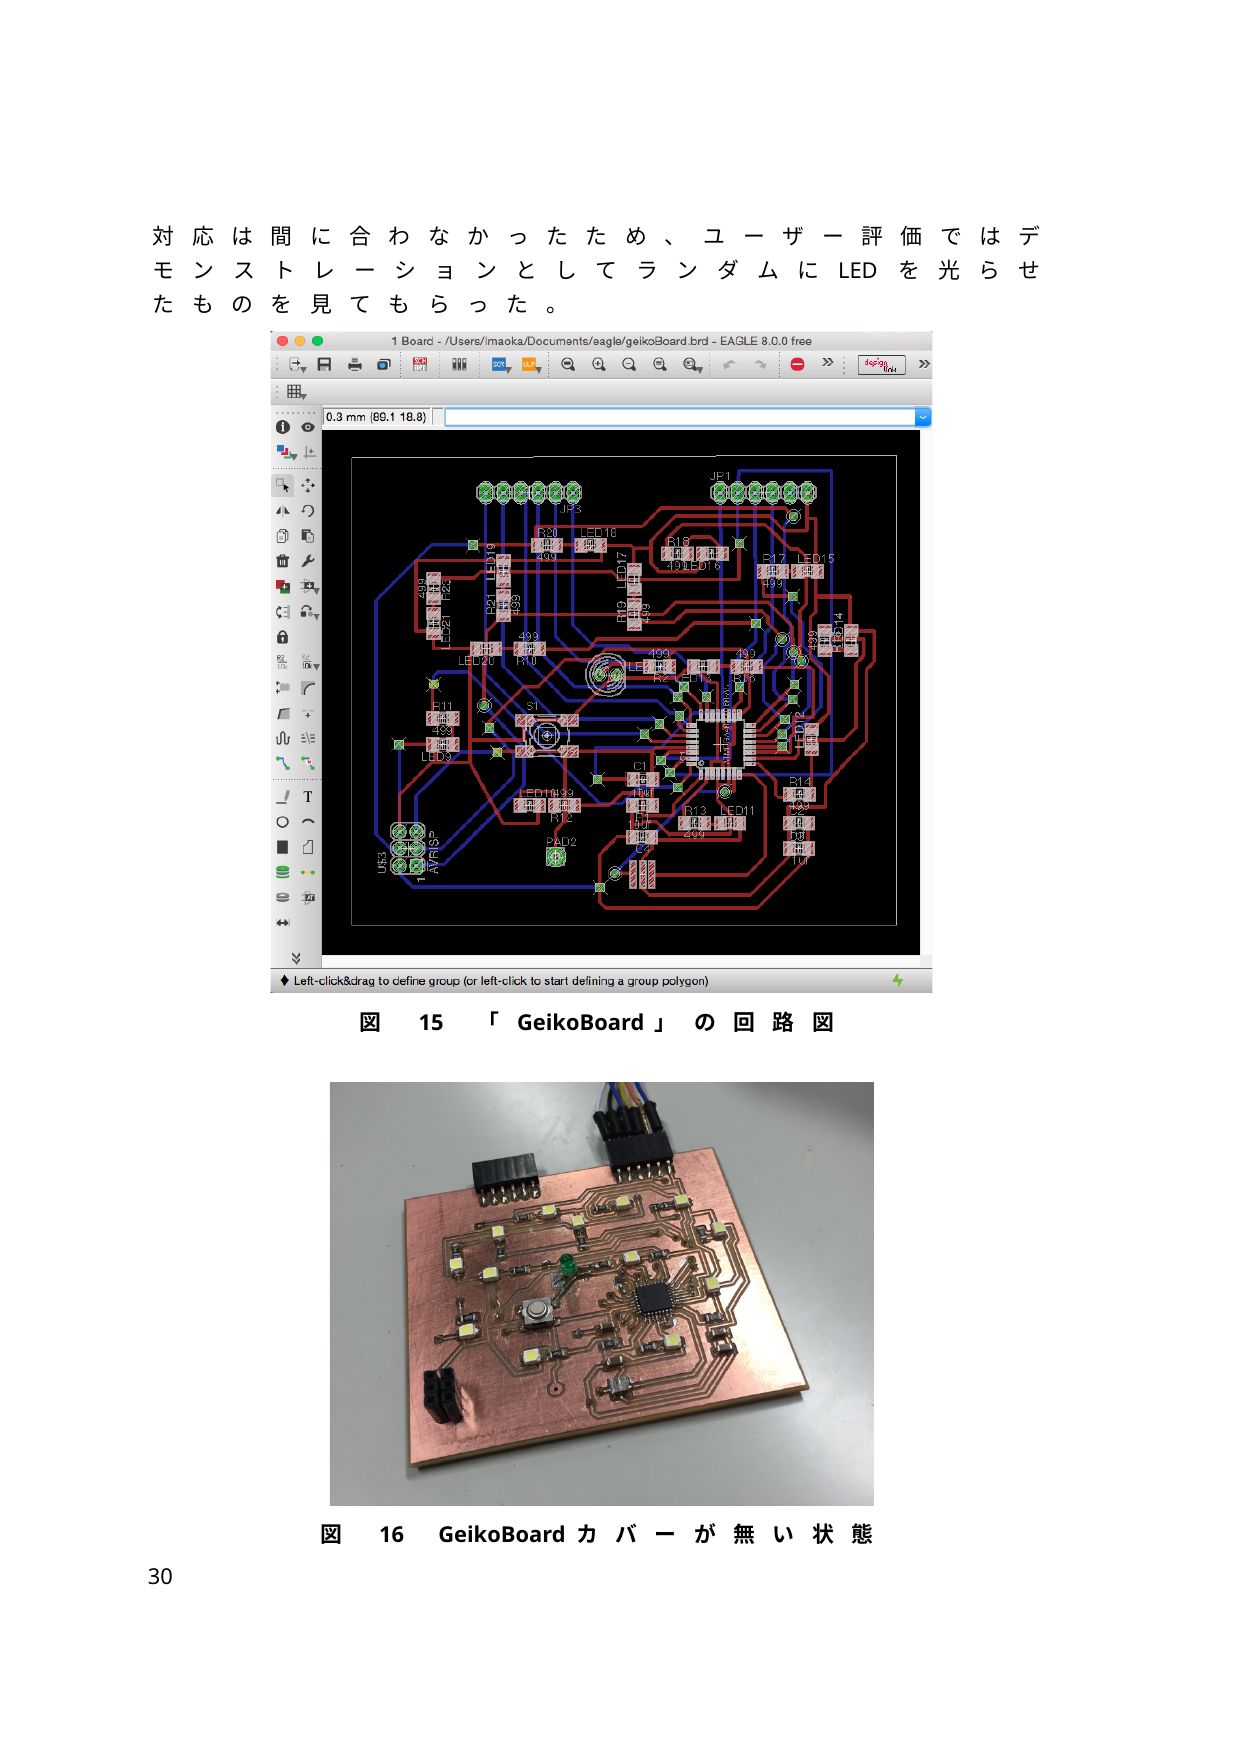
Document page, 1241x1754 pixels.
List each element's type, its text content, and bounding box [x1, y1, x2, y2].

picture [329, 1082, 874, 1506]
picture [270, 331, 933, 993]
